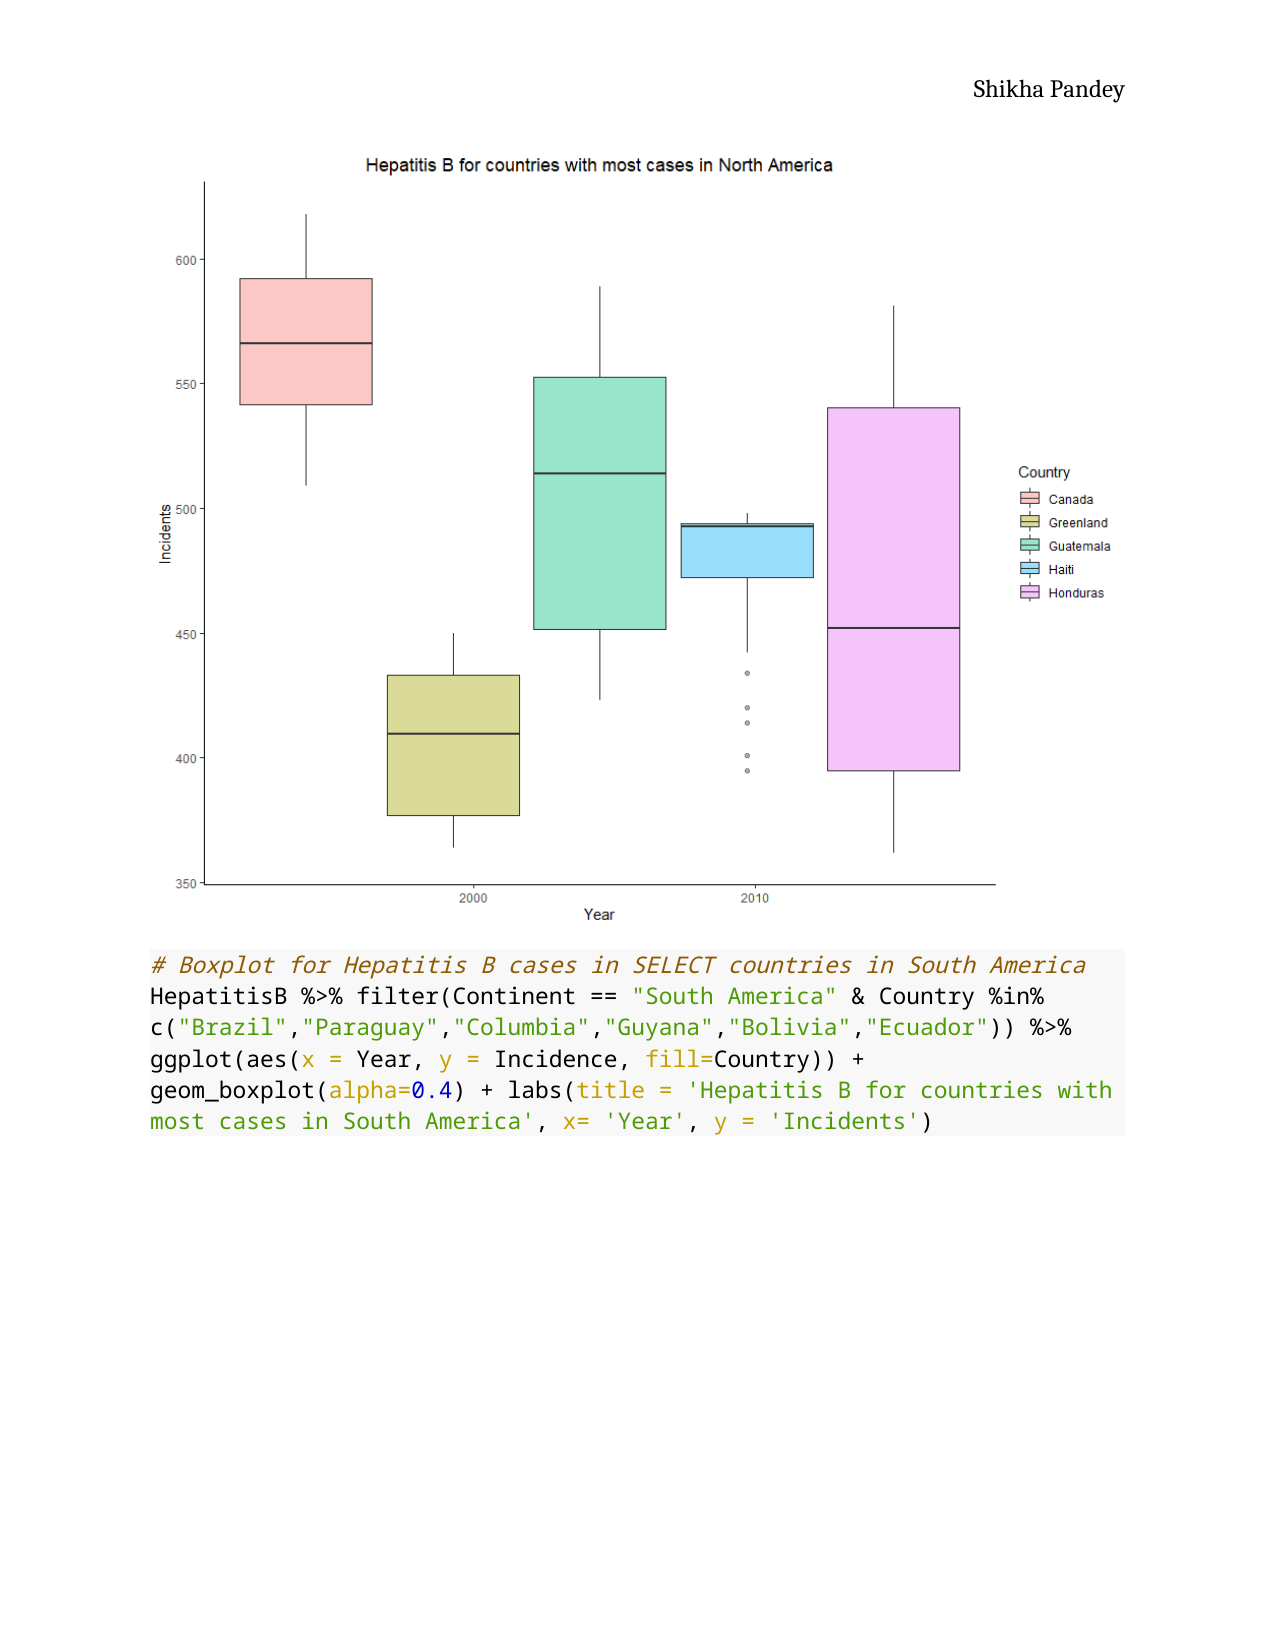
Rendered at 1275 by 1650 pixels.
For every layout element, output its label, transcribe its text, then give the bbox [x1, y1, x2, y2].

text # Boxplot for Hepatitis B cases in SELECT countries in South America HepatitisB %>% filter(Continent == "South America" & Country %in% c("Brazil","Paraguay","Columbia","Guyana","Bolivia","Ecuador")) %>% ggplot(aes(x = Year, y = Incidence, fill=Country)) + geom_boxplot(alpha=0.4) + labs(title = 'Hepatitis B for countries with most cases in South America', x= 'Year', y = 'Incidents') [150, 949, 1125, 1136]
picture [150, 150, 1125, 930]
